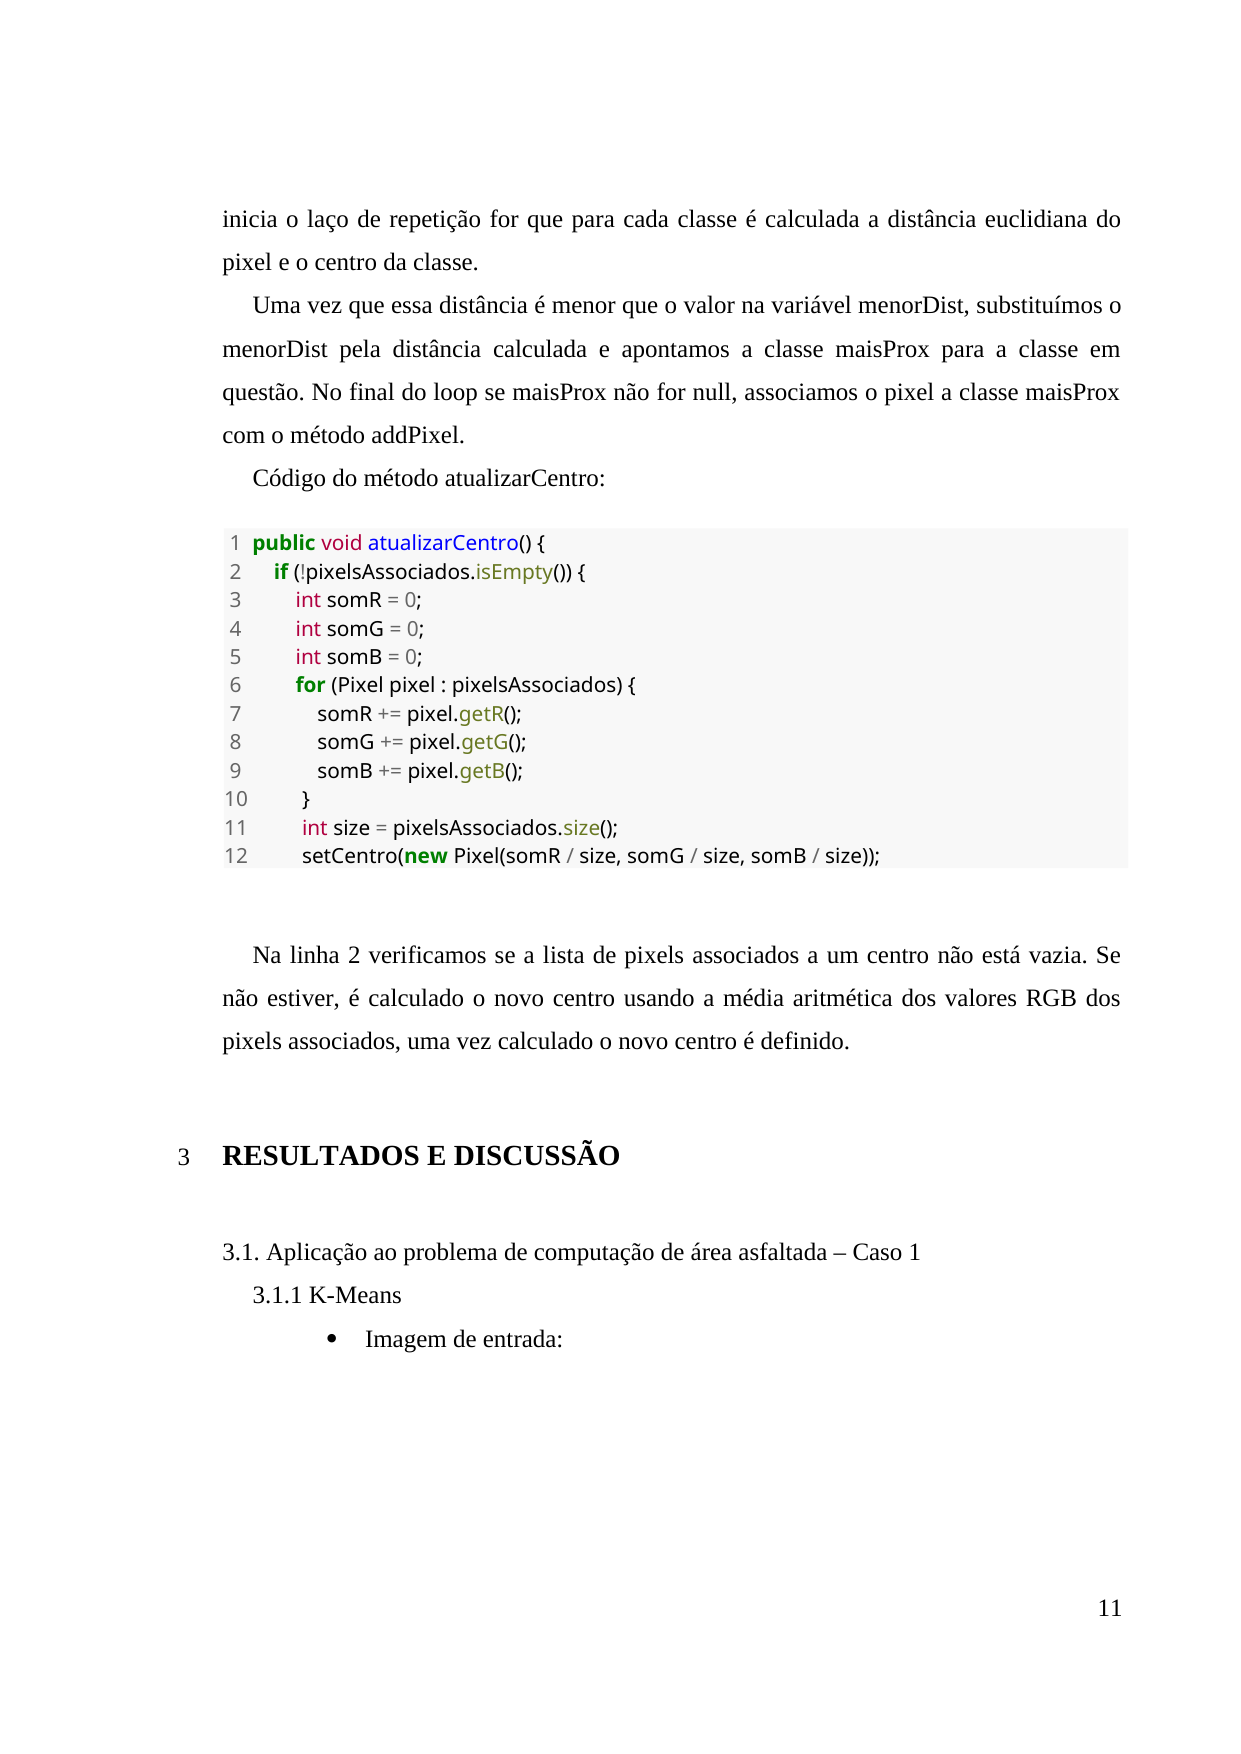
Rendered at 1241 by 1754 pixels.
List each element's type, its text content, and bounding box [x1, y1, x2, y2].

subtitle Resultados e Discussão [177, 1138, 1122, 1171]
text 3.1.1 K-Means [222, 1281, 1122, 1309]
text 3.1. Aplicação ao problema de computação de área asfaltada – Caso 1 [222, 1237, 1122, 1266]
text Na linha 2 verificamos se a lista de pixels associados a um centro não está vazia. Se não estiver, é calculado o novo centro usando a média aritmética dos valores RGB dos pixels associados, uma vez calculado o novo centro é definido. [222, 940, 1122, 1055]
list Imagem de entrada: [327, 1324, 1122, 1352]
text Uma vez que essa distância é menor que o valor na variável menorDist, substituímos o menorDist pela distância calculada e apontamos a classe maisProx para a classe em questão. No final do loop se maisProx não for null, associamos o pixel a classe maisProx com o método addPixel. [222, 291, 1122, 449]
text Código do método atualizarCentro: [222, 463, 1122, 492]
